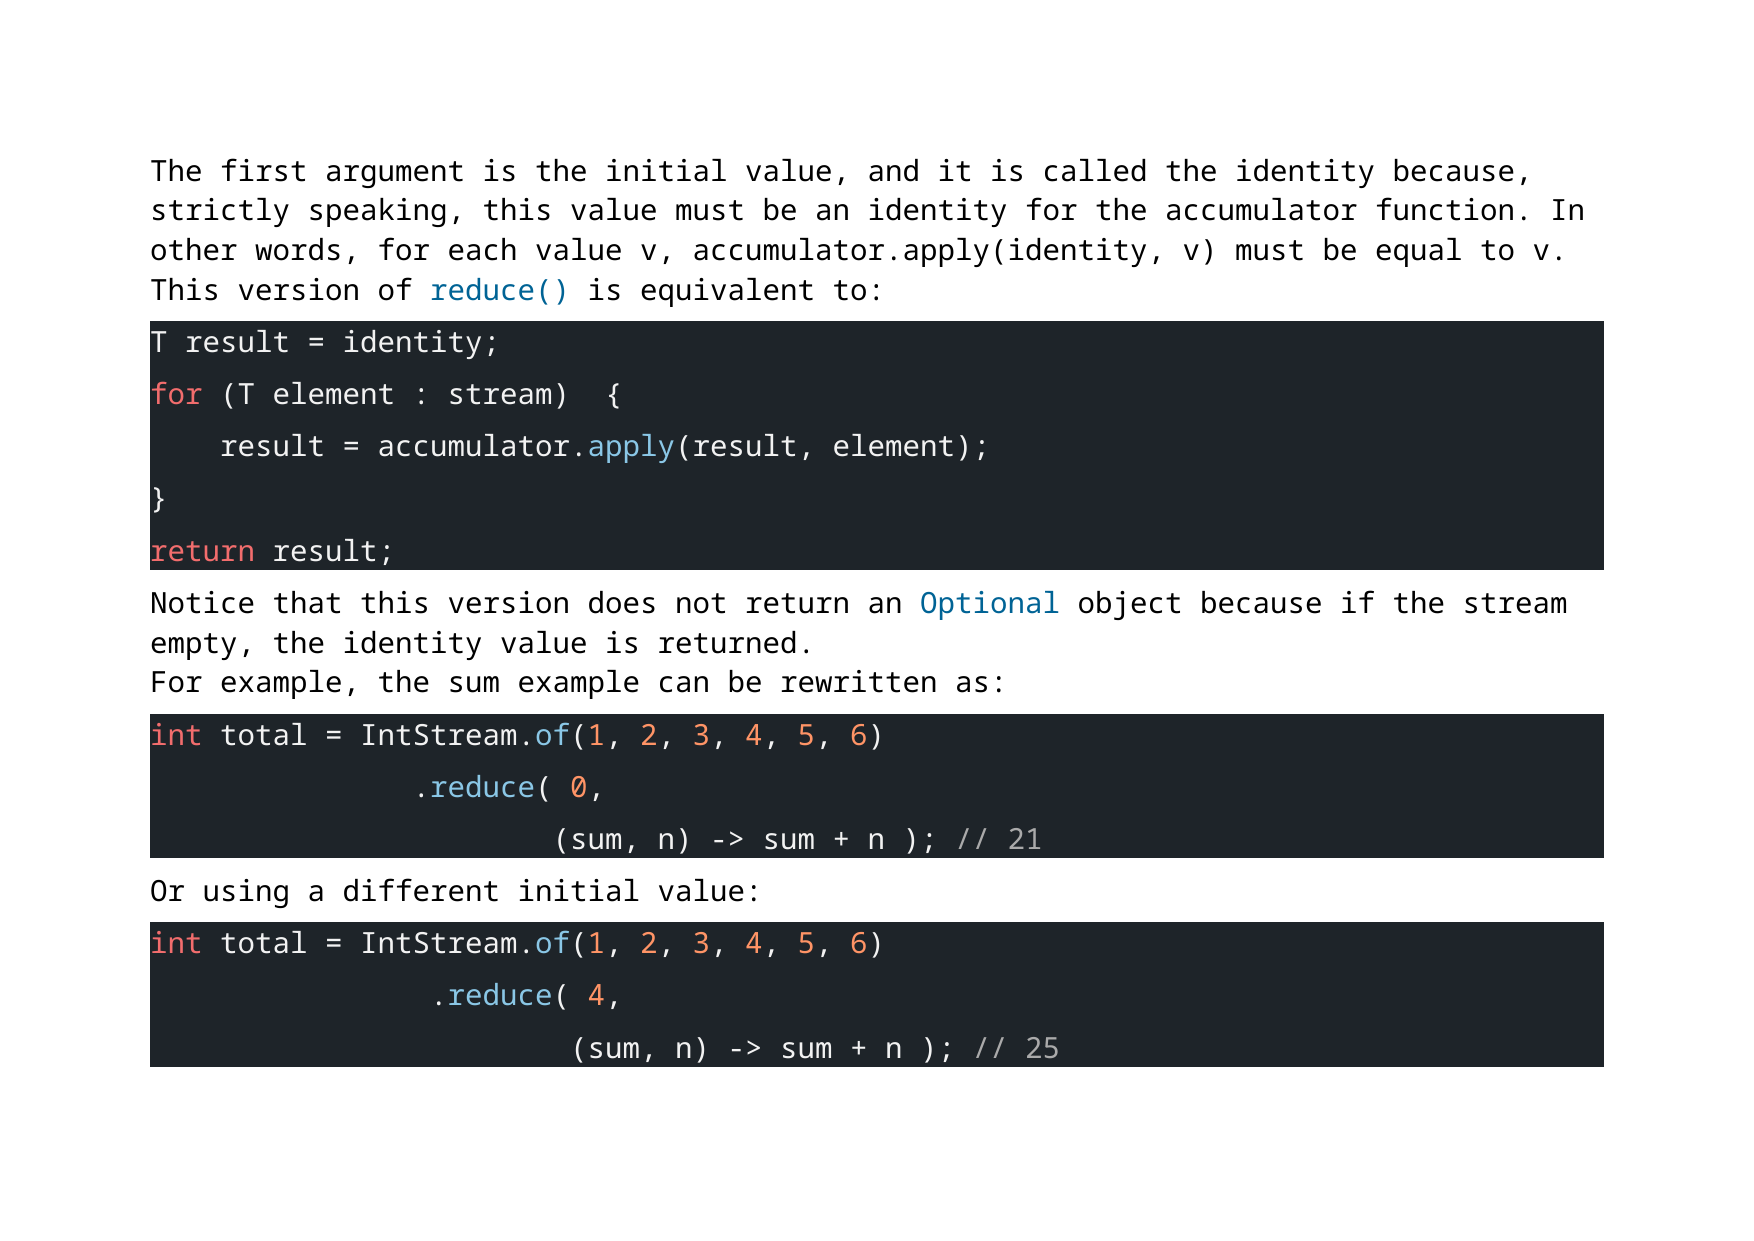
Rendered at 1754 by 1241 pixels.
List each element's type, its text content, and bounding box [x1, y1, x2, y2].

text This version of reduce() is equivalent to: [150, 269, 1604, 309]
text } [150, 478, 1604, 517]
text .reduce( 0, [150, 766, 1604, 806]
text return result; [150, 530, 1604, 570]
text for (T element : stream) { [150, 373, 1604, 413]
text .reduce( 4, [150, 975, 1604, 1014]
text int total = IntStream.of(1, 2, 3, 4, 5, 6) [150, 714, 1604, 753]
text int total = IntStream.of(1, 2, 3, 4, 5, 6) [150, 922, 1604, 962]
text For example, the sum example can be rewritten as: [150, 662, 1604, 701]
text result = accumulator.apply(result, element); [150, 426, 1604, 465]
text Or using a different initial value: [150, 870, 1604, 910]
text Notice that this version does not return an Optional object because if the stream empty, the identity value is returned. [150, 582, 1604, 662]
text T result = identity; [150, 321, 1604, 361]
text (sum, n) -> sum + n ); // 21 [150, 818, 1604, 858]
text (sum, n) -> sum + n ); // 25 [150, 1027, 1604, 1067]
text The first argument is the initial value, and it is called the identity because, strictly speaking, this value must be an identity for the accumulator function. In other words, for each value v, accumulator.apply(identity, v) must be equal to v. [150, 150, 1604, 269]
